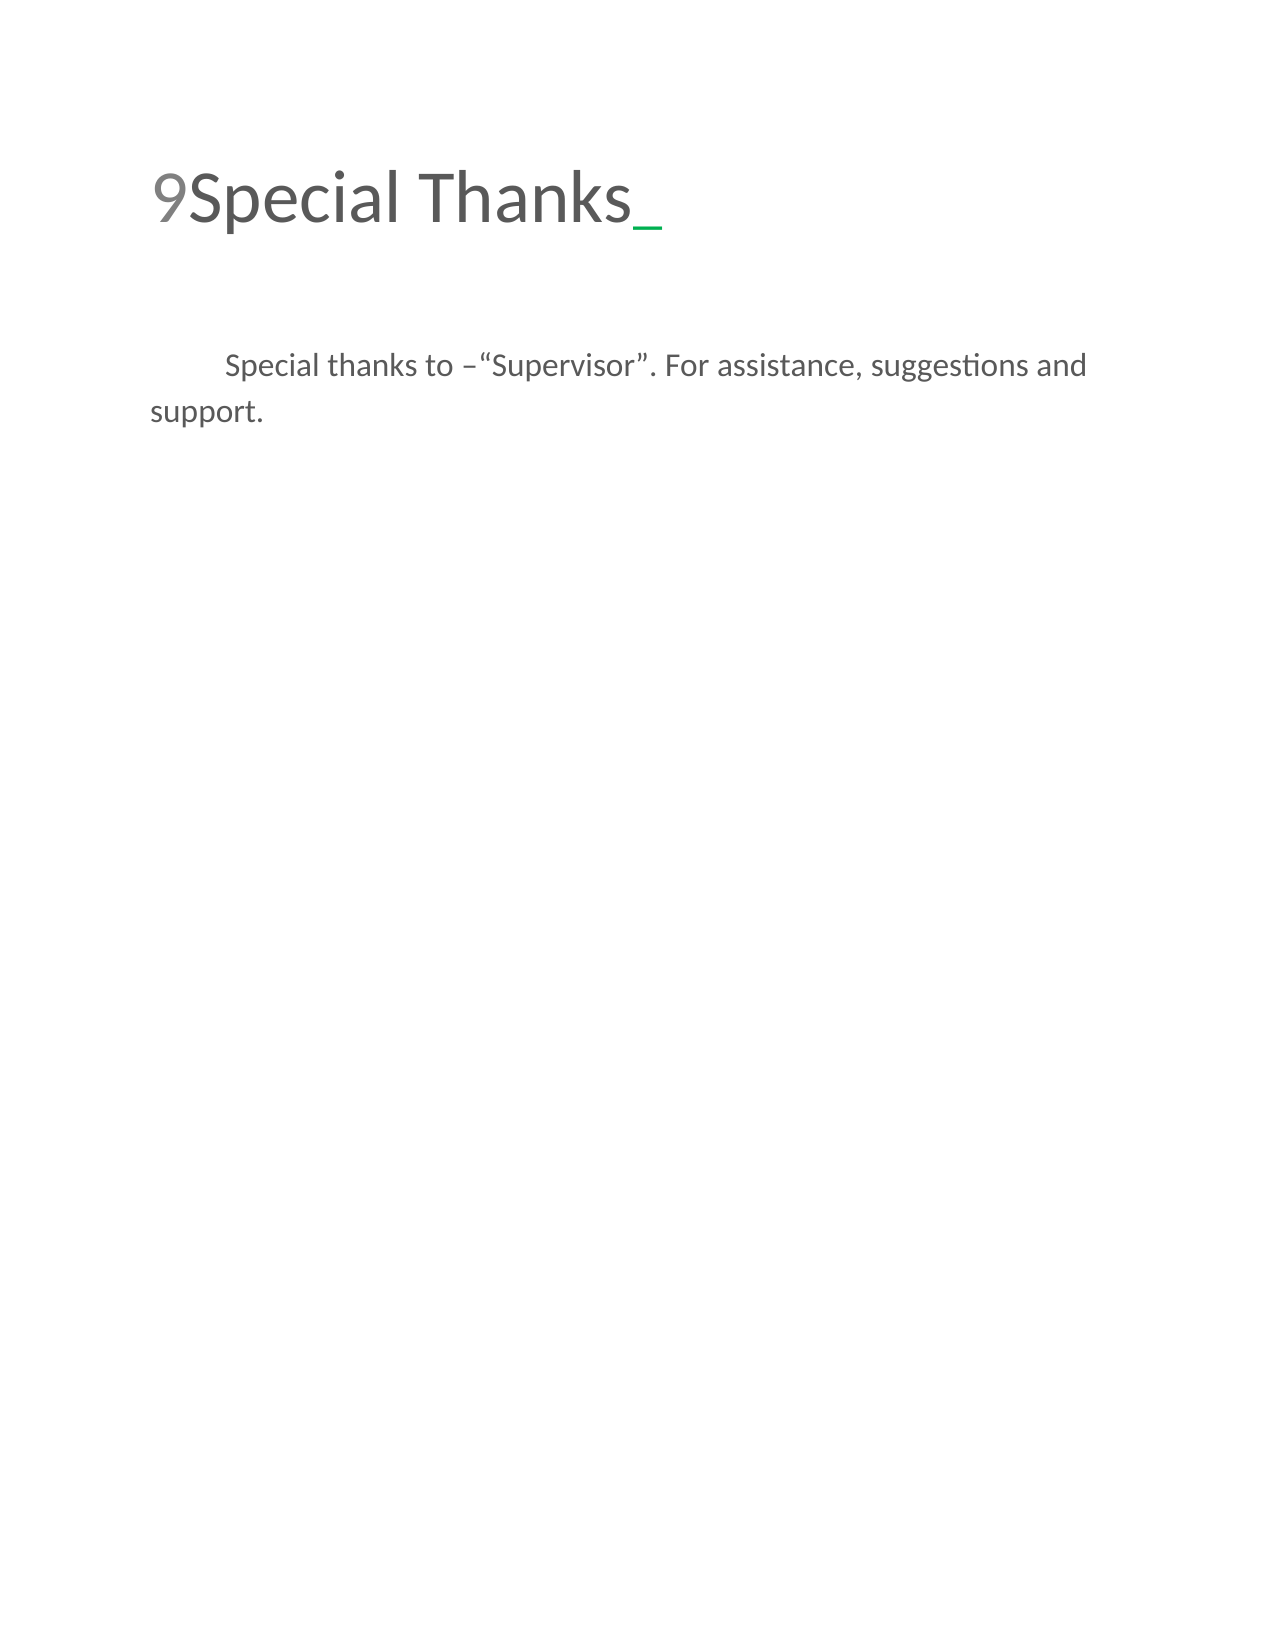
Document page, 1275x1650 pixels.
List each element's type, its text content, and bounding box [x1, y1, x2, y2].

text 9Special Thanks_ [150, 150, 1125, 242]
text Special thanks to –“Supervisor”. For assistance, suggestions and support. [150, 344, 1125, 431]
